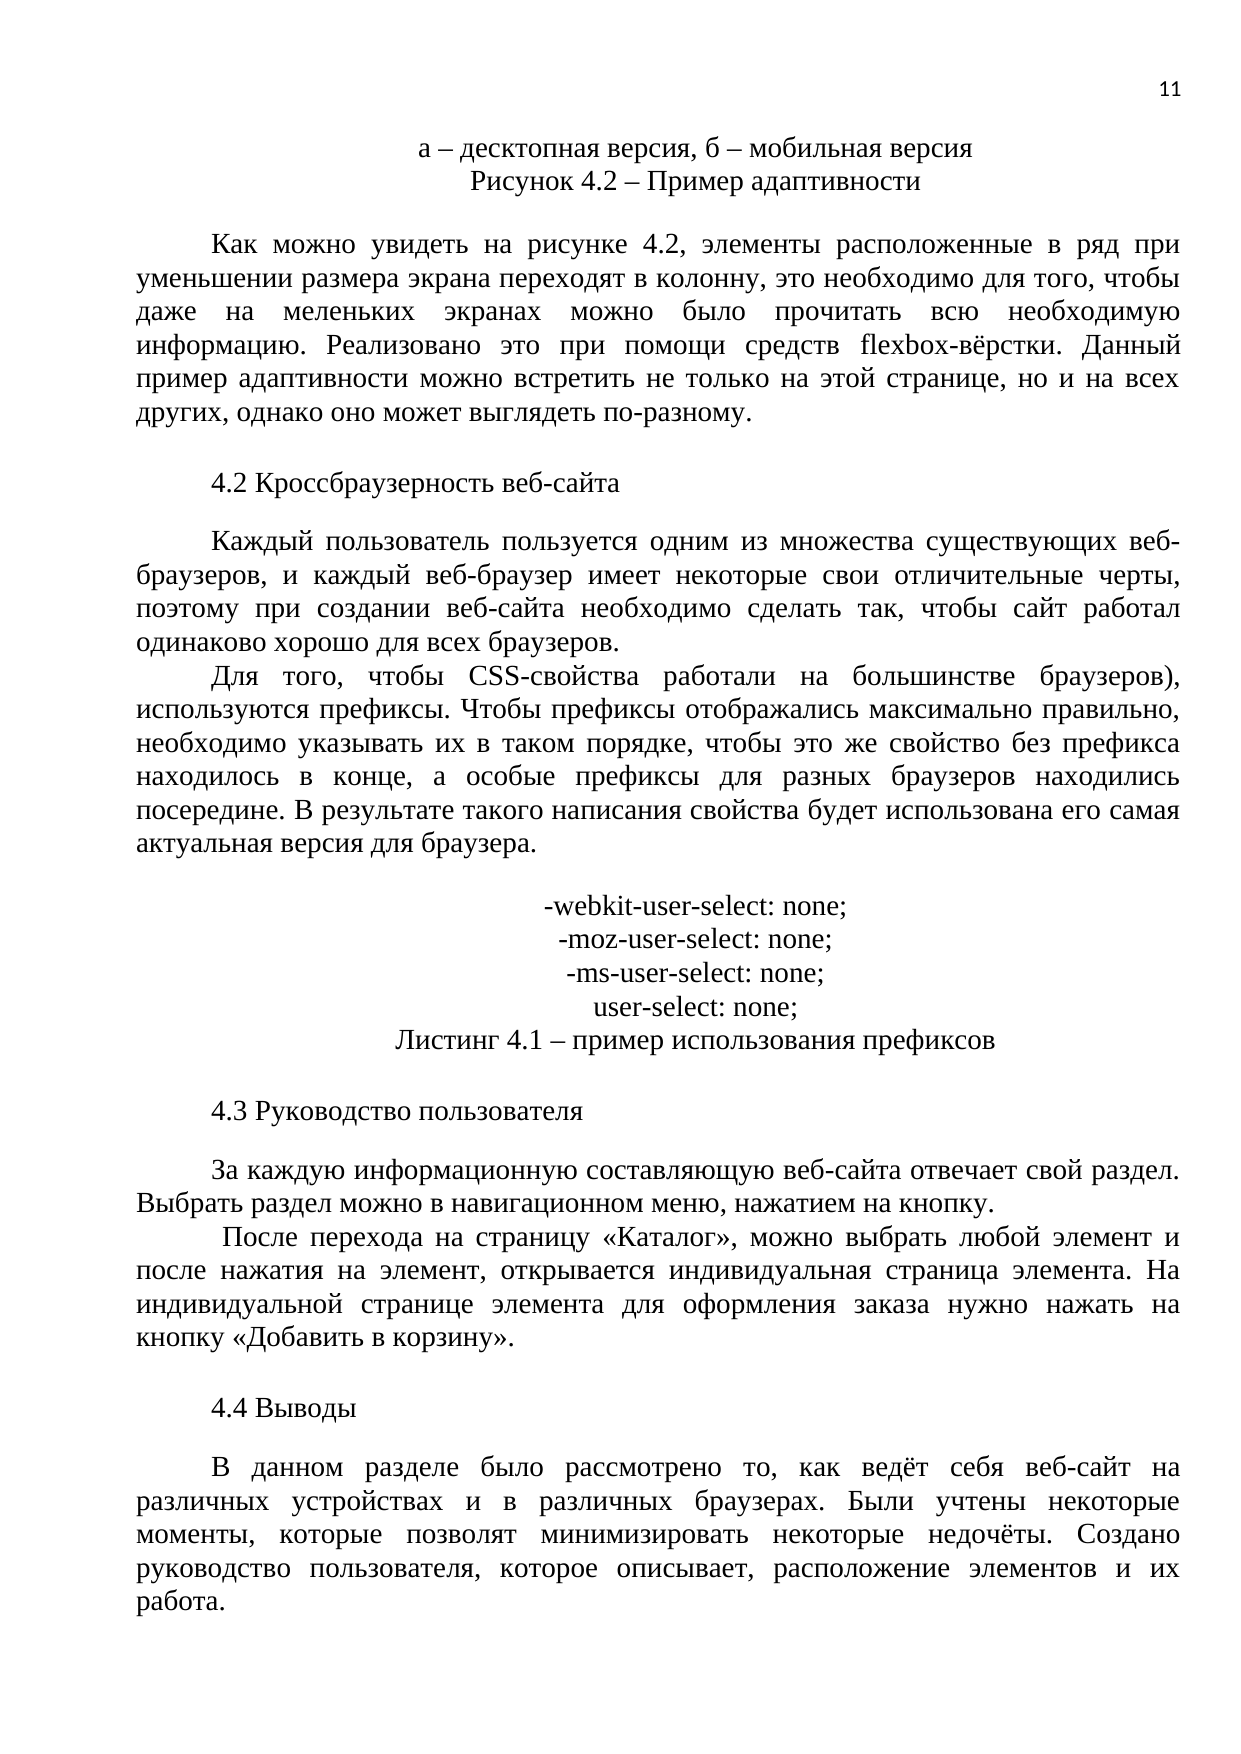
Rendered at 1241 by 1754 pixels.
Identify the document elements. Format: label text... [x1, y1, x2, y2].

text Для того, чтобы CSS-свойства работали на большинстве браузеров), используются префиксы. Чтобы префиксы отображались максимально правильно, необходимо указывать их в таком порядке, чтобы это же свойство без префикса находилось в конце, а особые префиксы для разных браузеров находились посередине. В результате такого написания свойства будет использована его самая актуальная версия для браузера. [136, 658, 1181, 859]
text Как можно увидеть на рисунке 4.2, элементы расположенные в ряд при уменьшении размера экрана переходят в колонну, это необходимо для того, чтобы даже на меленьких экранах можно было прочитать всю необходимую информацию. Реализовано это при помощи средств flexbox-вёрстки. Данный пример адаптивности можно встретить не только на этой странице, но и на всех других, однако оно может выглядеть по-разному. [136, 226, 1181, 427]
text -moz-user-select: none; [136, 922, 1181, 955]
text user-select: none; [136, 989, 1181, 1022]
text Рисунок 4.2 – Пример адаптивности [136, 163, 1181, 197]
text 4.4 Выводы [211, 1391, 1181, 1424]
text За каждую информационную составляющую веб-сайта отвечает свой раздел. Выбрать раздел можно в навигационном меню, нажатием на кнопку. [136, 1152, 1181, 1219]
text После перехода на страницу «Каталог», можно выбрать любой элемент и после нажатия на элемент, открывается индивидуальная страница элемента. На индивидуальной странице элемента для оформления заказа нужно нажать на кнопку «Добавить в корзину». [136, 1219, 1181, 1353]
text Листинг 4.1 – пример использования префиксов [136, 1022, 1181, 1056]
text -ms-user-select: none; [136, 955, 1181, 989]
text 4.3 Руководство пользователя [211, 1093, 1181, 1127]
text а – десктопная версия, б – мобильная версия [136, 130, 1181, 163]
text Каждый пользователь пользуется одним из множества существующих веб-браузеров, и каждый веб-браузер имеет некоторые свои отличительные черты, поэтому при создании веб-сайта необходимо сделать так, чтобы сайт работал одинаково хорошо для всех браузеров. [136, 523, 1181, 658]
text 4.2 Кроссбраузерность веб-сайта [211, 465, 1181, 498]
text -webkit-user-select: none; [136, 888, 1181, 922]
text В данном разделе было рассмотрено то, как ведёт себя веб-сайт на различных устройствах и в различных браузерах. Были учтены некоторые моменты, которые позволят минимизировать некоторые недочёты. Создано руководство пользователя, которое описывает, расположение элементов и их работа. [136, 1449, 1181, 1617]
